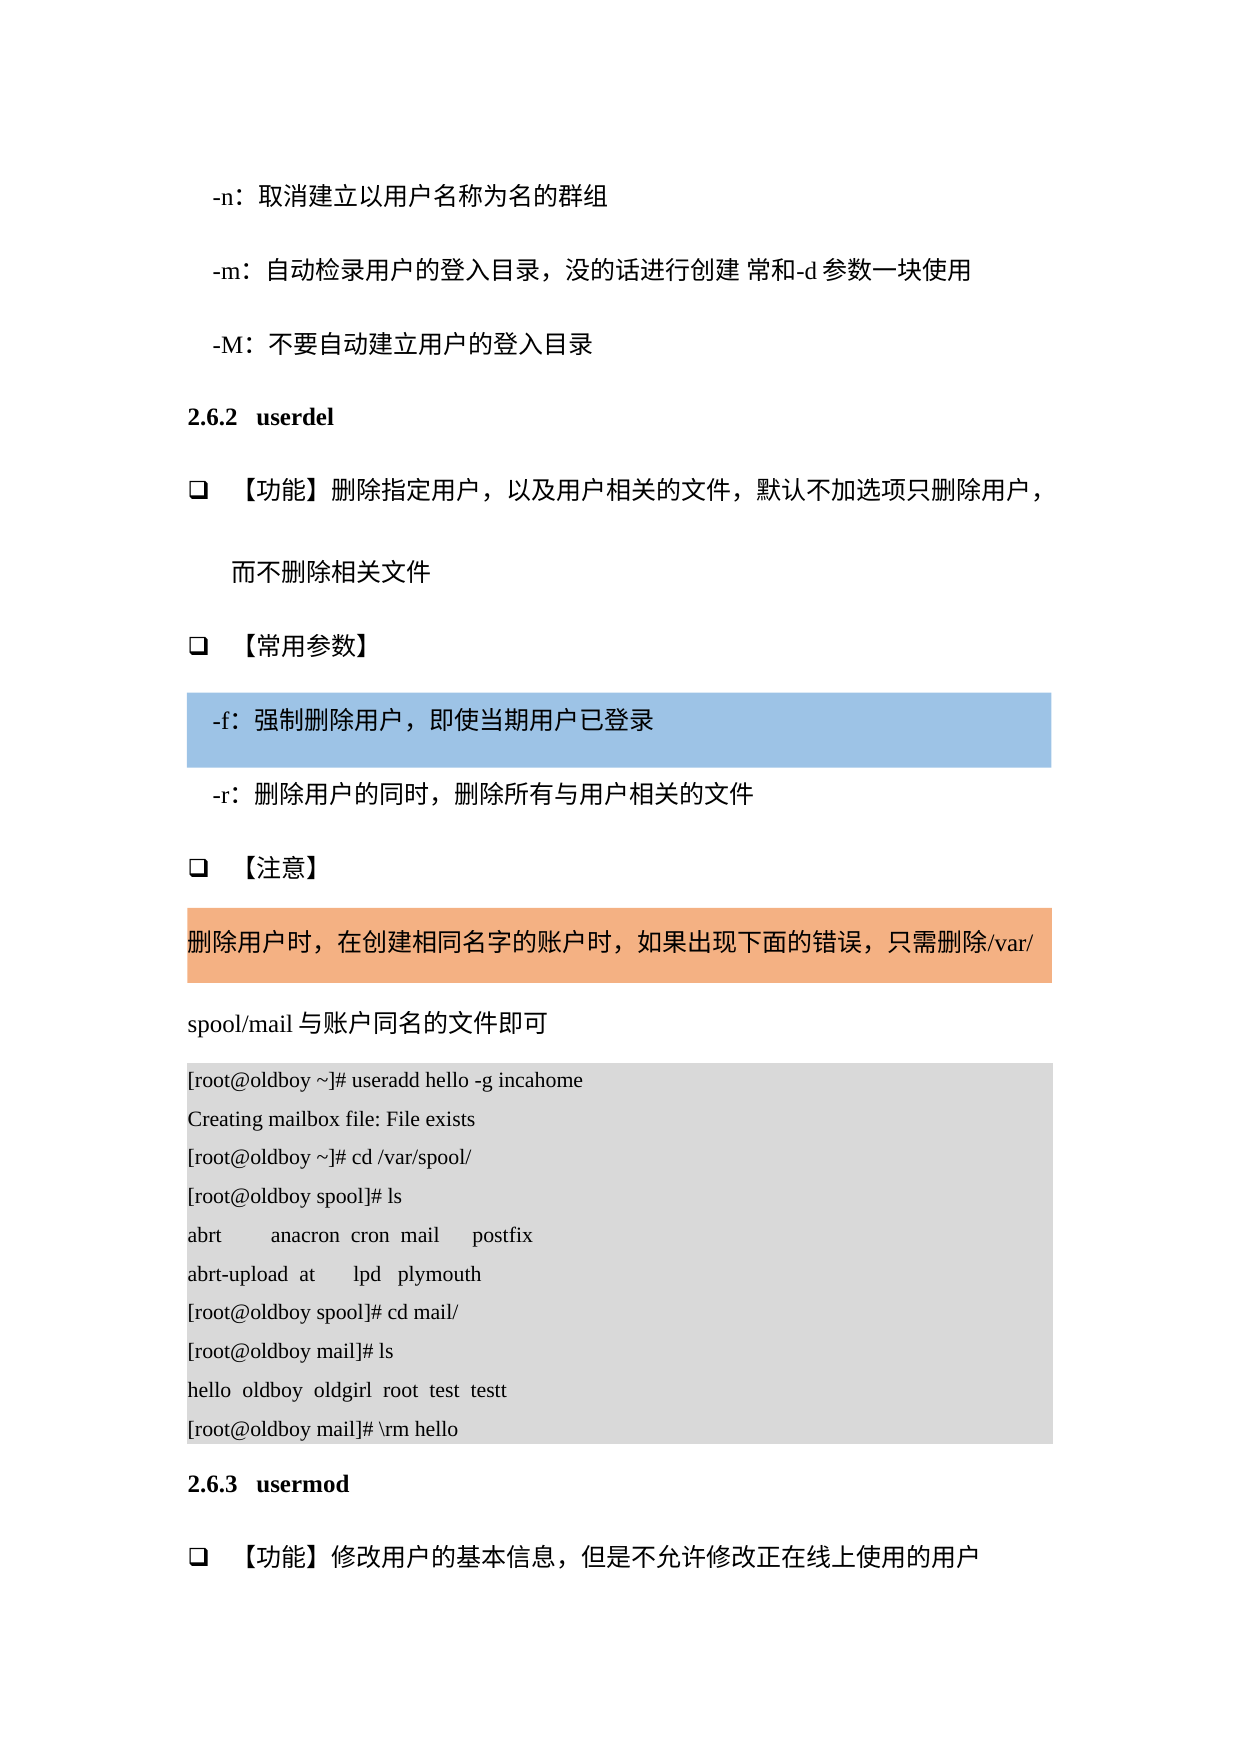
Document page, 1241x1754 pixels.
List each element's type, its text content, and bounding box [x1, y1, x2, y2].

text abrt anacron cron mail postfix [187, 1218, 1053, 1251]
text [root@oldboy ~]# useradd hello -g incahome [187, 1063, 1053, 1096]
text [root@oldboy mail]# \rm hello [187, 1412, 1053, 1444]
list 【功能】删除指定用户，以及用户相关的文件，默认不加选项只删除用户，而不删除相关文件 [187, 456, 1053, 603]
text [root@oldboy spool]# ls [187, 1179, 1053, 1212]
text 删除用户时，在创建相同名字的账户时，如果出现下面的错误，只需删除/var/spool/mail与账户同名的文件即可 [187, 908, 1053, 1054]
text -r：删除用户的同时，删除所有与用户相关的文件 [187, 760, 1053, 825]
text Creating mailbox file: File exists [187, 1102, 1053, 1134]
text -f：强制删除用户，即使当期用户已登录 [187, 686, 1053, 751]
text hello oldboy oldgirl root test testt [187, 1373, 1053, 1406]
text abrt-upload at lpd plymouth [187, 1257, 1053, 1289]
text -m：自动检录用户的登入目录，没的话进行创建 常和-d参数一块使用 [212, 236, 1053, 301]
text -M：不要自动建立用户的登入目录 [212, 310, 1053, 375]
list 【功能】修改用户的基本信息，但是不允许修改正在线上使用的用户 [187, 1523, 1053, 1588]
subtitle 2.6.2 userdel [187, 400, 1053, 433]
list 【注意】 [187, 834, 1053, 899]
text [root@oldboy mail]# ls [187, 1334, 1053, 1367]
subtitle 2.6.3 usermod [187, 1467, 1053, 1499]
text [root@oldboy ~]# cd /var/spool/ [187, 1141, 1053, 1173]
text -n：取消建立以用户名称为名的群组 [212, 162, 1053, 227]
text [root@oldboy spool]# cd mail/ [187, 1296, 1053, 1328]
list 【常用参数】 [187, 612, 1053, 677]
